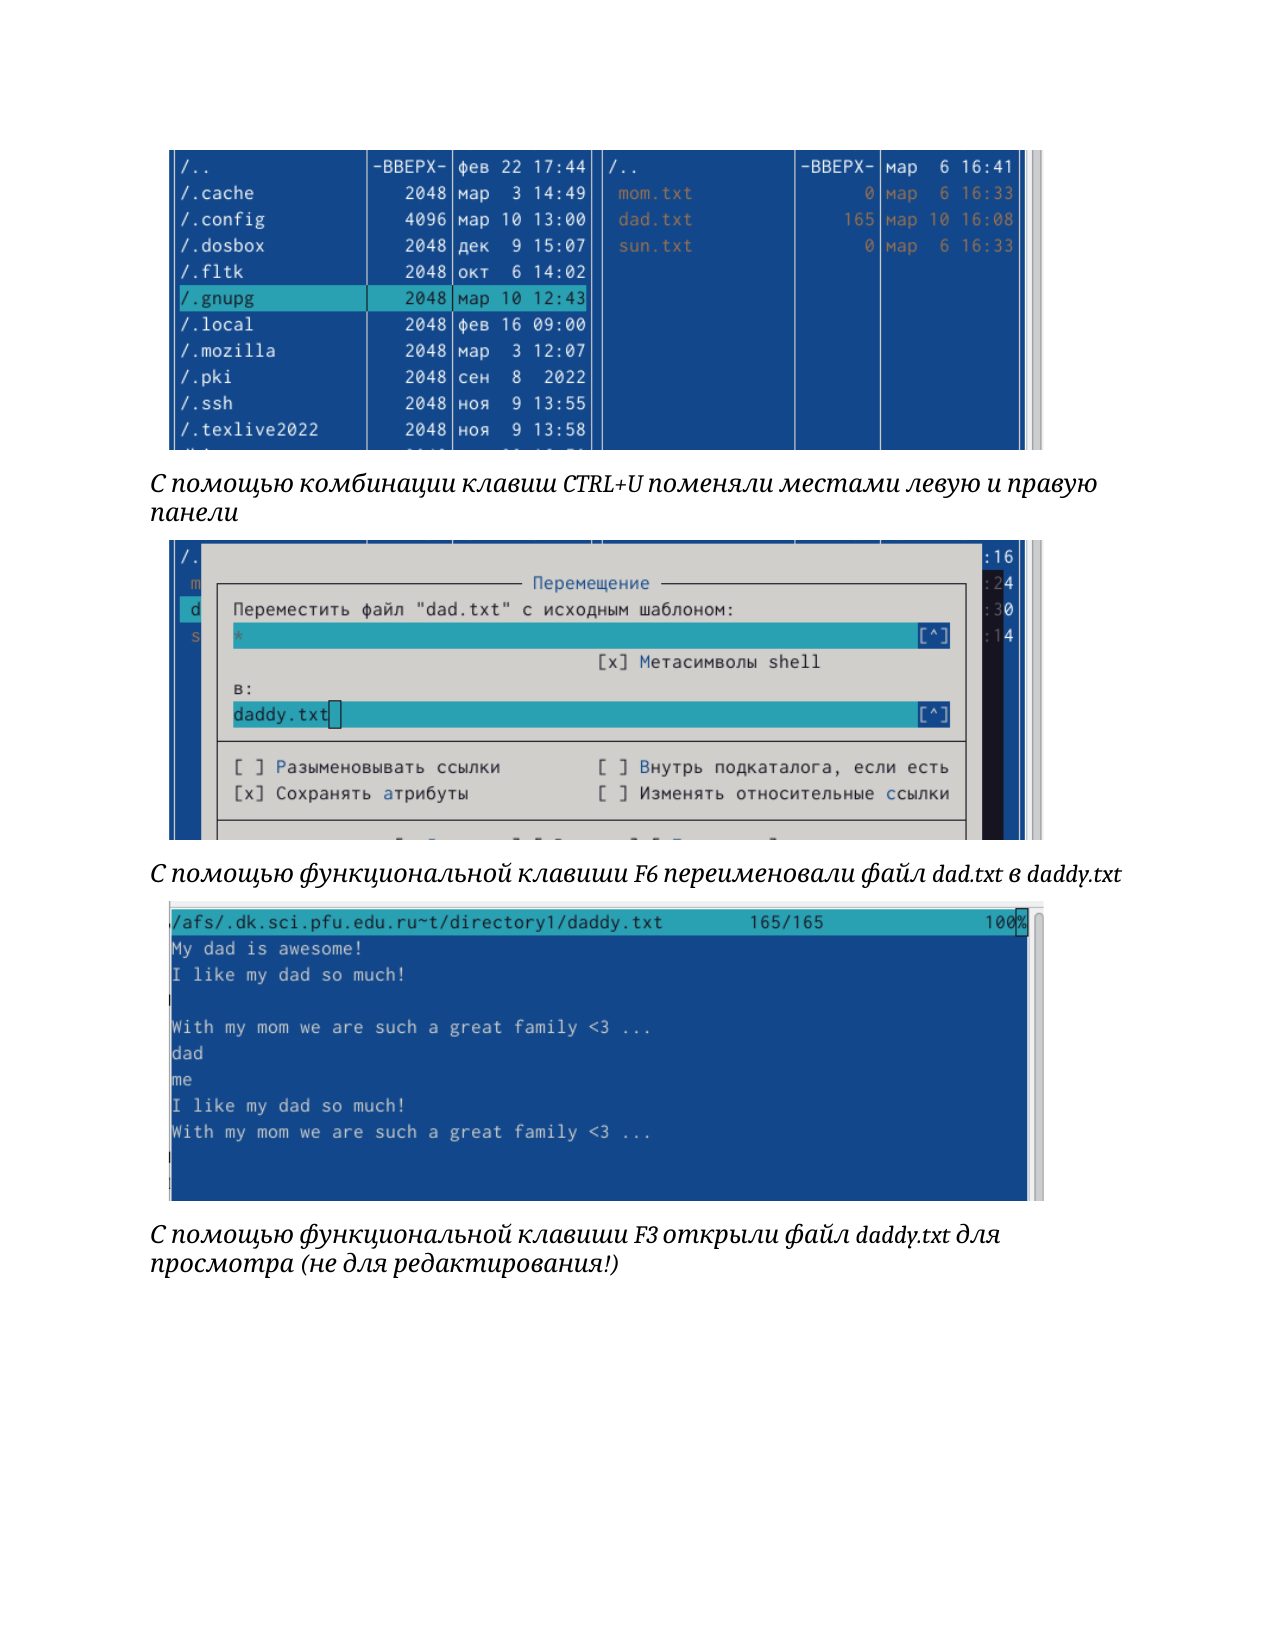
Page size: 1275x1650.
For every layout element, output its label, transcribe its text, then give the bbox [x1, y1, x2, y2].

picture [168, 901, 1044, 1201]
text С помощью функциональной клавиши F6 переименовали файл dad.txt в daddy.txt [150, 860, 1125, 889]
text С помощью функциональной клавиши F3 открыли файл daddy.txt для просмотра (не для редактирования!) [150, 1221, 1125, 1279]
picture [168, 540, 1044, 840]
text С помощью комбинации клавиш CTRL+U поменяли местами левую и правую панели [150, 470, 1125, 527]
picture [168, 150, 1044, 450]
